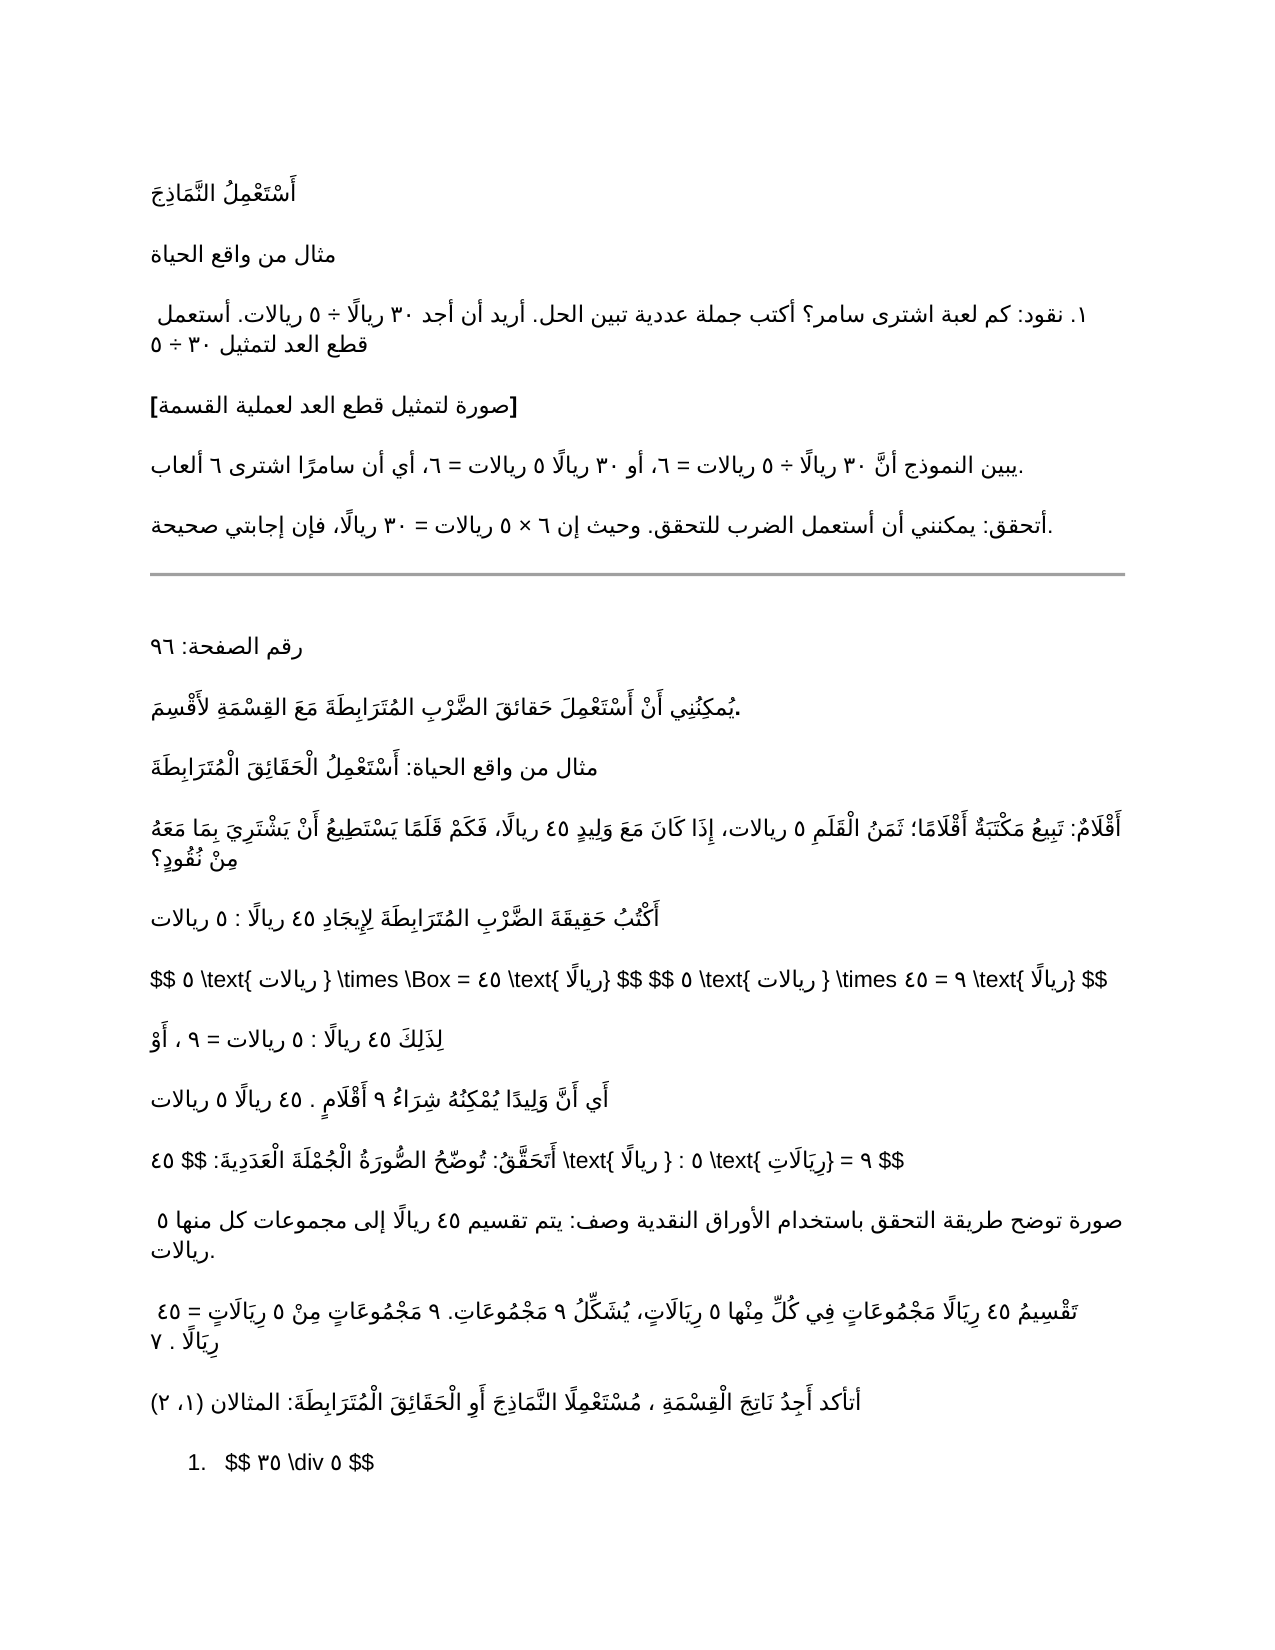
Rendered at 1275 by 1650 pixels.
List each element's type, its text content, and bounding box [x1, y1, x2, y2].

text ١. نقود: كم لعبة اشترى سامر؟ أكتب جملة عددية تبين الحل. أريد أن أجد ٣٠ ريالًا ÷ ٥ ريالات. أستعمل قطع العد لتمثيل ٣٠ ÷ ٥ [150, 301, 1125, 358]
text أتأكد أَجِدُ نَاتِجَ الْقِسْمَةِ ، مُسْتَعْمِلًا النَّمَاذِجَ أَوِ الْحَقَائِقَ الْمُتَرَابِطَةَ: المثالان (۱، ۲) [150, 1388, 1125, 1415]
text مثال من واقع الحياة [150, 241, 1125, 267]
text أَسْتَعْمِلُ النَّمَاذِجَ [150, 180, 1125, 207]
text أَي أَنَّ وَلِيدًا يُمْكِنُهُ شِرَاءُ ٩ أَقْلَامٍ . ٤٥ ريالًا ٥ ريالات [150, 1086, 1125, 1113]
text تَقْسِيمُ ٤٥ رِيَالًا مَجْمُوعَاتٍ فِي كُلِّ مِنْها ٥ رِيَالَاتٍ، يُشَكِّلُ ٩ مَجْمُوعَاتِ. ٩ مَجْمُوعَاتٍ مِنْ ٥ رِيَالَاتٍ = ٤٥ رِيَالًا . ٧ [150, 1298, 1125, 1354]
text صورة توضح طريقة التحقق باستخدام الأوراق النقدية وصف: يتم تقسيم ٤٥ ريالًا إلى مجموعات كل منها ٥ ريالات. [150, 1207, 1125, 1264]
text رقم الصفحة: ٩٦ [150, 633, 1125, 660]
text يبين النموذج أنَّ ٣٠ ريالًا ÷ ٥ ريالات = ٦، أو ٣٠ ريالًا ٥ ريالات = ٦، أي أن سامرًا اشترى ٦ ألعاب. [150, 452, 1125, 478]
text أَقْلَامٌ: تَبِيعُ مَكْتَبَةٌ أَقْلَامًا؛ ثَمَنُ الْقَلَمِ ٥ ريالات، إِذَا كَانَ مَعَ وَلِيدٍ ٤٥ ريالًا، فَكَمْ قَلَمًا يَسْتَطِيعُ أَنْ يَشْتَرِيَ بِمَا مَعَهُ مِنْ نُقُودٍ؟ [150, 814, 1125, 871]
text $$ ٥ \text{ ريالات } \times \Box = ٤٥ \text{ ريالًا} $$ $$ ٥ \text{ ريالات } \times ٩ = ٤٥ \text{ ريالًا} $$ [150, 966, 1125, 992]
list $$ ٣٥ \div ٥ $$ [187, 1449, 1125, 1475]
text أتحقق: يمكنني أن أستعمل الضرب للتحقق. وحيث إن ٦ × ٥ ريالات = ٣٠ ريالًا، فإن إجابتي صحيحة. [150, 512, 1125, 539]
text مثال من واقع الحياة: أَسْتَعْمِلُ الْحَقَائِقَ الْمُتَرَابِطَةَ [150, 754, 1125, 781]
text لِذَلِكَ ٤٥ ريالًا : ٥ ريالات = ٩ ، أَوْ [150, 1026, 1125, 1052]
text أَتَحَقَّقُ: تُوضّحُ الصُّورَةُ الْجُمْلَةَ الْعَدَدِيةَ: $$ ٤٥ \text{ ريالًا } : ٥ \text{ رِيَالَاتِ} = ٩ $$ [150, 1147, 1125, 1173]
text أَكْتُبُ حَقِيقَةَ الضَّرْبِ المُتَرَابِطَةَ لِإِيجَادِ ٤٥ ريالًا : ٥ ريالات [150, 905, 1125, 932]
text يُمكِنُنِي أَنْ أَسْتَعْمِلَ حَقائقَ الضَّرْبِ المُتَرَابِطَةَ مَعَ القِسْمَةِ لأَقْسِمَ. [150, 694, 1125, 720]
text [صورة لتمثيل قطع العد لعملية القسمة] [150, 392, 1125, 418]
